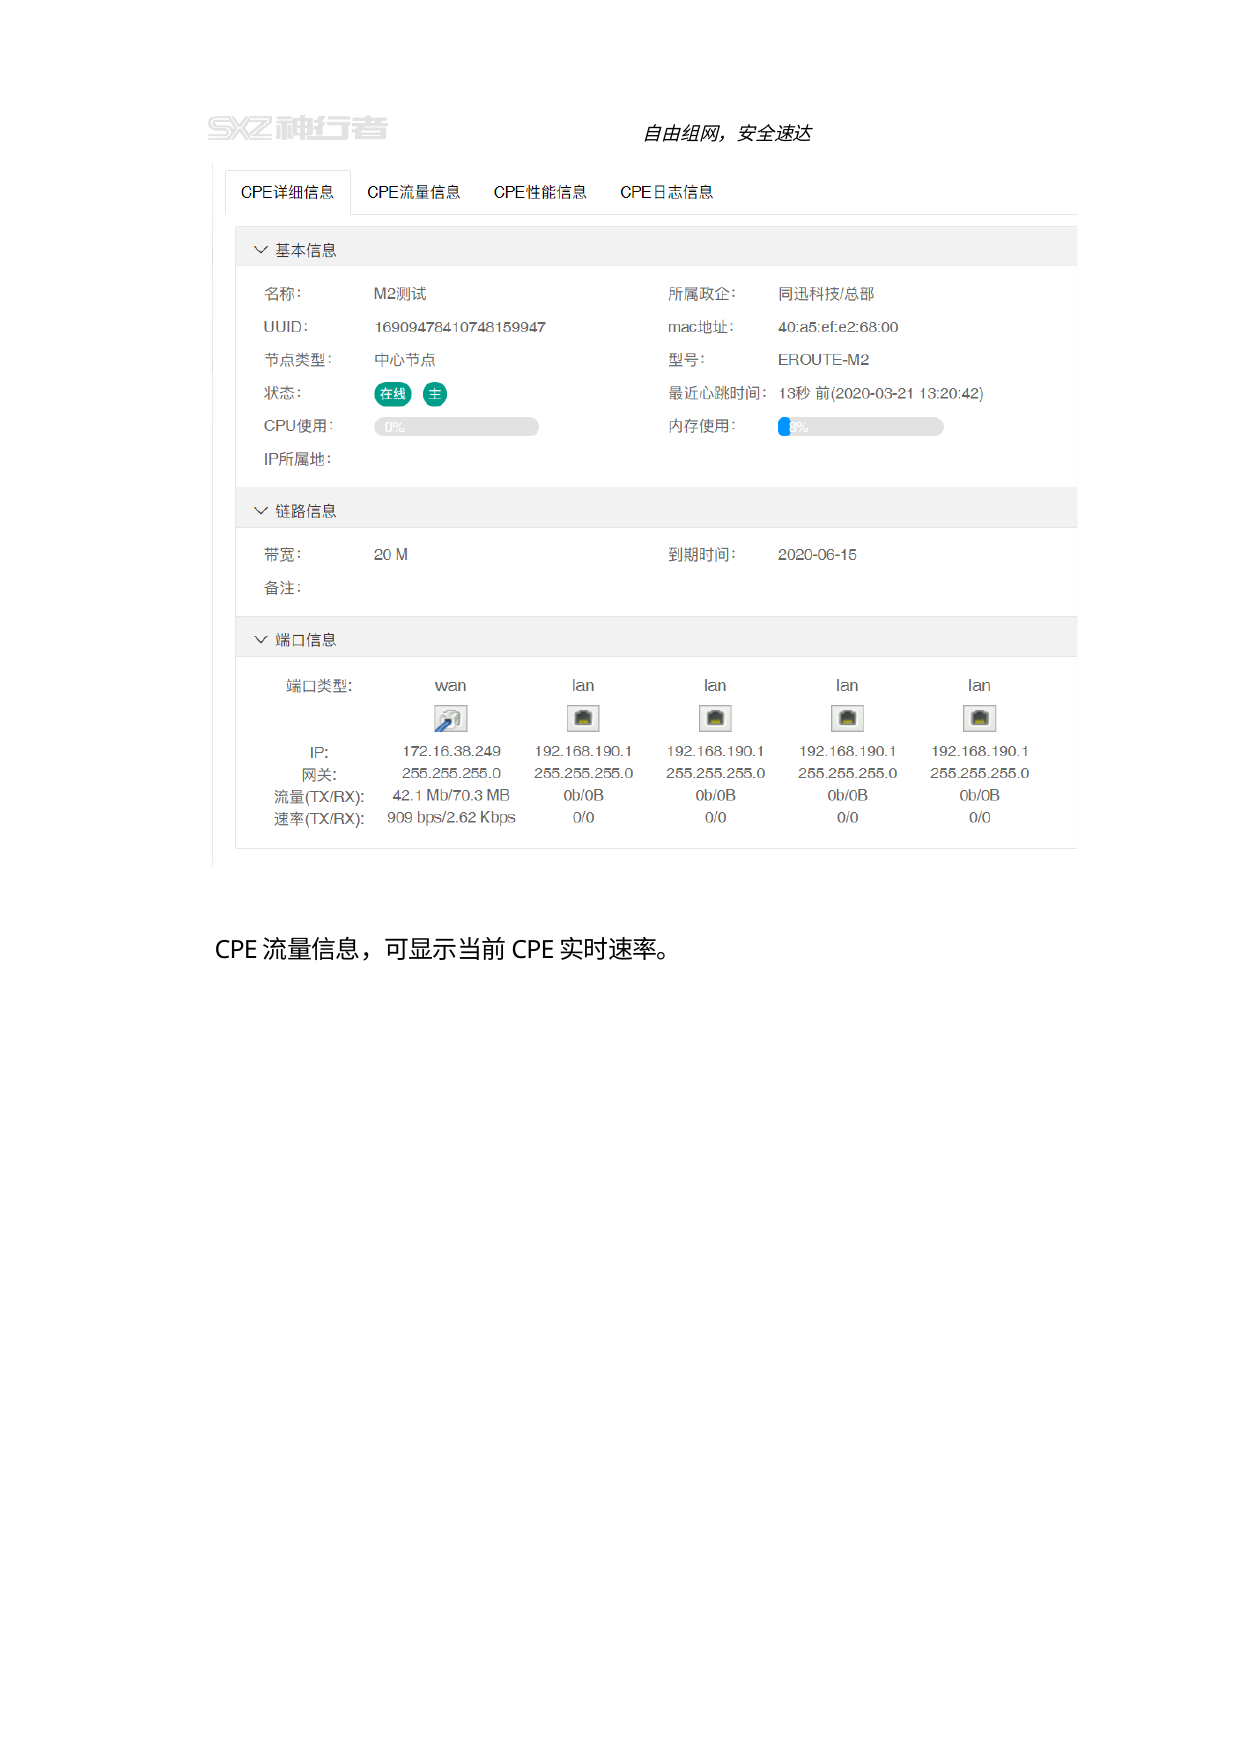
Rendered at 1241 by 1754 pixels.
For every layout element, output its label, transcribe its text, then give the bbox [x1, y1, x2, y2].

picture [212, 162, 1078, 867]
list CPE流量信息，可显示当前CPE实时速率。 [187, 915, 1037, 980]
